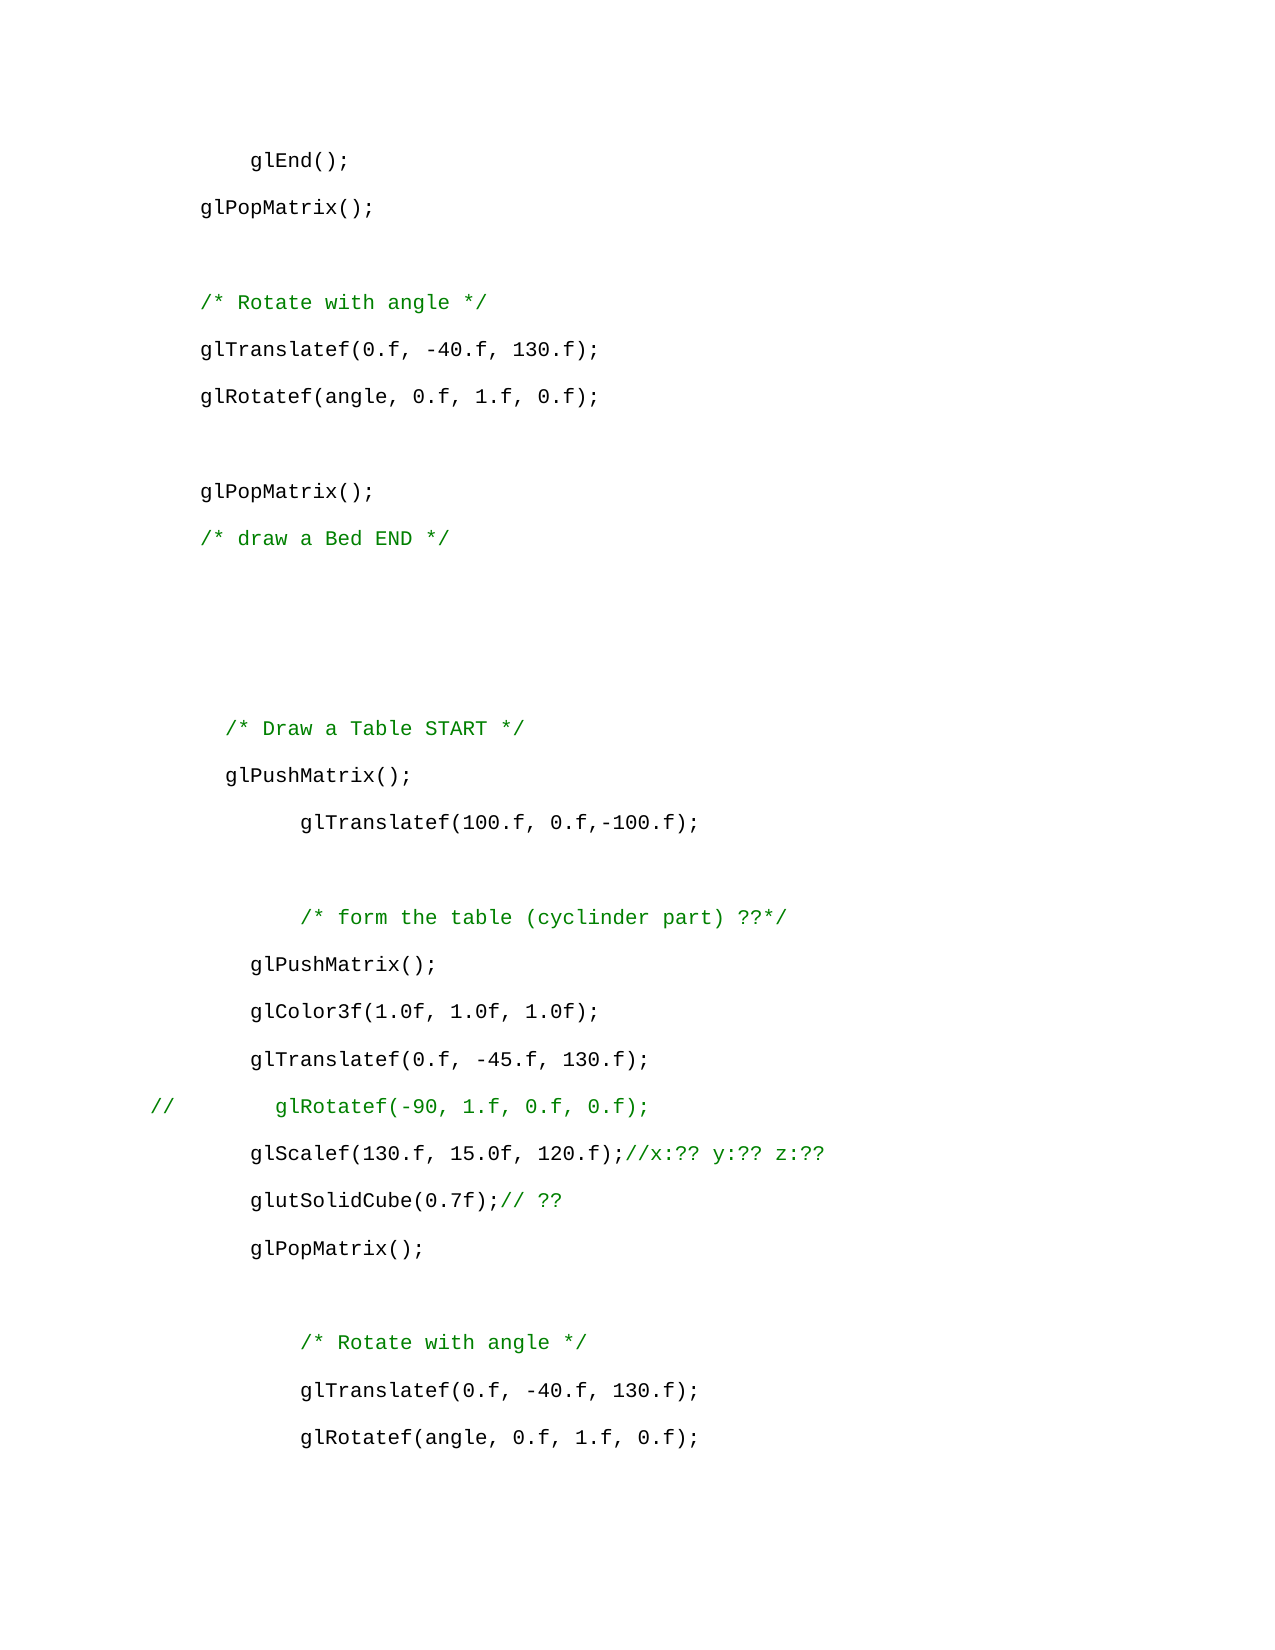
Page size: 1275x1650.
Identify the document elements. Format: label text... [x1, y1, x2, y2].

text // glRotatef(-90, 1.f, 0.f, 0.f); [150, 1096, 1125, 1119]
text glScalef(130.f, 15.0f, 120.f);//x:?? y:?? z:?? [150, 1143, 1125, 1167]
text /* Rotate with angle */ [150, 292, 1125, 316]
text glPopMatrix(); [150, 197, 1125, 221]
text glPushMatrix(); [150, 954, 1125, 978]
text /* form the table (cyclinder part) ??*/ [150, 907, 1125, 930]
text glRotatef(angle, 0.f, 1.f, 0.f); [150, 1427, 1125, 1451]
text glEnd(); [150, 150, 1125, 174]
text glTranslatef(100.f, 0.f,-100.f); [150, 812, 1125, 836]
text glTranslatef(0.f, -45.f, 130.f); [150, 1048, 1125, 1072]
text /* Draw a Table START */ [150, 717, 1125, 741]
text glPopMatrix(); [150, 481, 1125, 505]
text glRotatef(angle, 0.f, 1.f, 0.f); [150, 386, 1125, 410]
text /* Rotate with angle */ [150, 1332, 1125, 1356]
text /* draw a Bed END */ [150, 528, 1125, 552]
text glColor3f(1.0f, 1.0f, 1.0f); [150, 1001, 1125, 1025]
text glutSolidCube(0.7f);// ?? [150, 1190, 1125, 1214]
text glTranslatef(0.f, -40.f, 130.f); [150, 1379, 1125, 1403]
text glTranslatef(0.f, -40.f, 130.f); [150, 339, 1125, 363]
text glPopMatrix(); [150, 1238, 1125, 1261]
text glPushMatrix(); [150, 765, 1125, 788]
